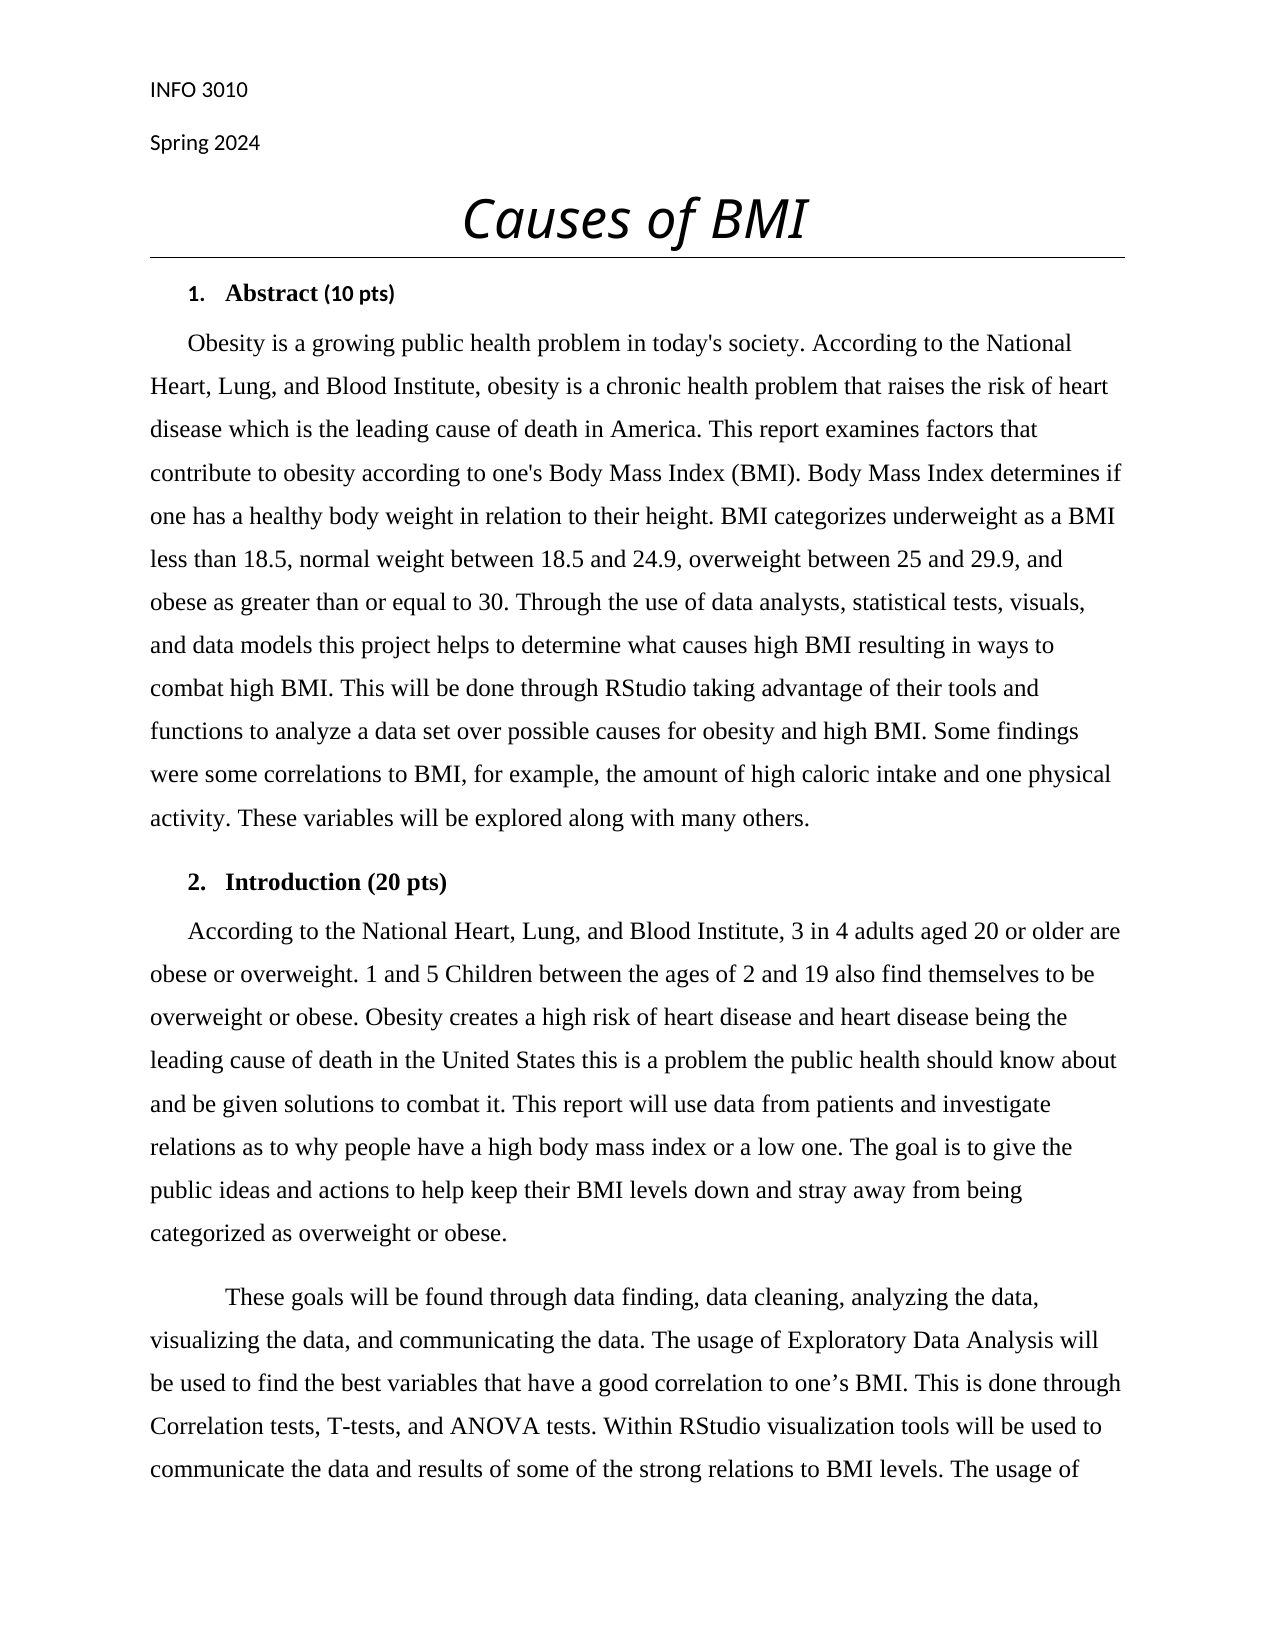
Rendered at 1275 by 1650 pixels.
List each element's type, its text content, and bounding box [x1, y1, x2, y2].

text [150, 1282, 1125, 1483]
text According to the National Heart, Lung, and Blood Institute, 3 in 4 adults aged 20 or older are obese or overweight. 1 and 5 Children between the ages of 2 and 19 also find themselves to be overweight or obese. Obesity creates a high risk of heart disease and heart disease being the leading cause of death in the United States this is a problem the public health should know about and be given solutions to combat it. This report will use data from patients and investigate relations as to why people have a high body mass index or a low one. The goal is to give the public ideas and actions to help keep their BMI levels down and stray away from being categorized as overweight or obese. [150, 916, 1125, 1247]
title Causes of BMI [150, 181, 1125, 257]
list Introduction (20 pts) [187, 867, 1125, 895]
list Abstract (10 pts) [187, 278, 1125, 307]
text Obesity is a growing public health problem in today's society. According to the National Heart, Lung, and Blood Institute, obesity is a chronic health problem that raises the risk of heart disease which is the leading cause of death in America. This report examines factors that contribute to obesity according to one's Body Mass Index (BMI). Body Mass Index determines if one has a healthy body weight in relation to their height. BMI categorizes underweight as a BMI less than 18.5, normal weight between 18.5 and 24.9, overweight between 25 and 29.9, and obese as greater than or equal to 30. Through the use of data analysts, statistical tests, visuals, and data models this project helps to determine what causes high BMI resulting in ways to combat high BMI. This will be done through RStudio taking advantage of their tools and functions to analyze a data set over possible causes for obesity and high BMI. Some findings were some correlations to BMI, for example, the amount of high caloric intake and one physical activity. These variables will be explored along with many others. [150, 328, 1125, 831]
